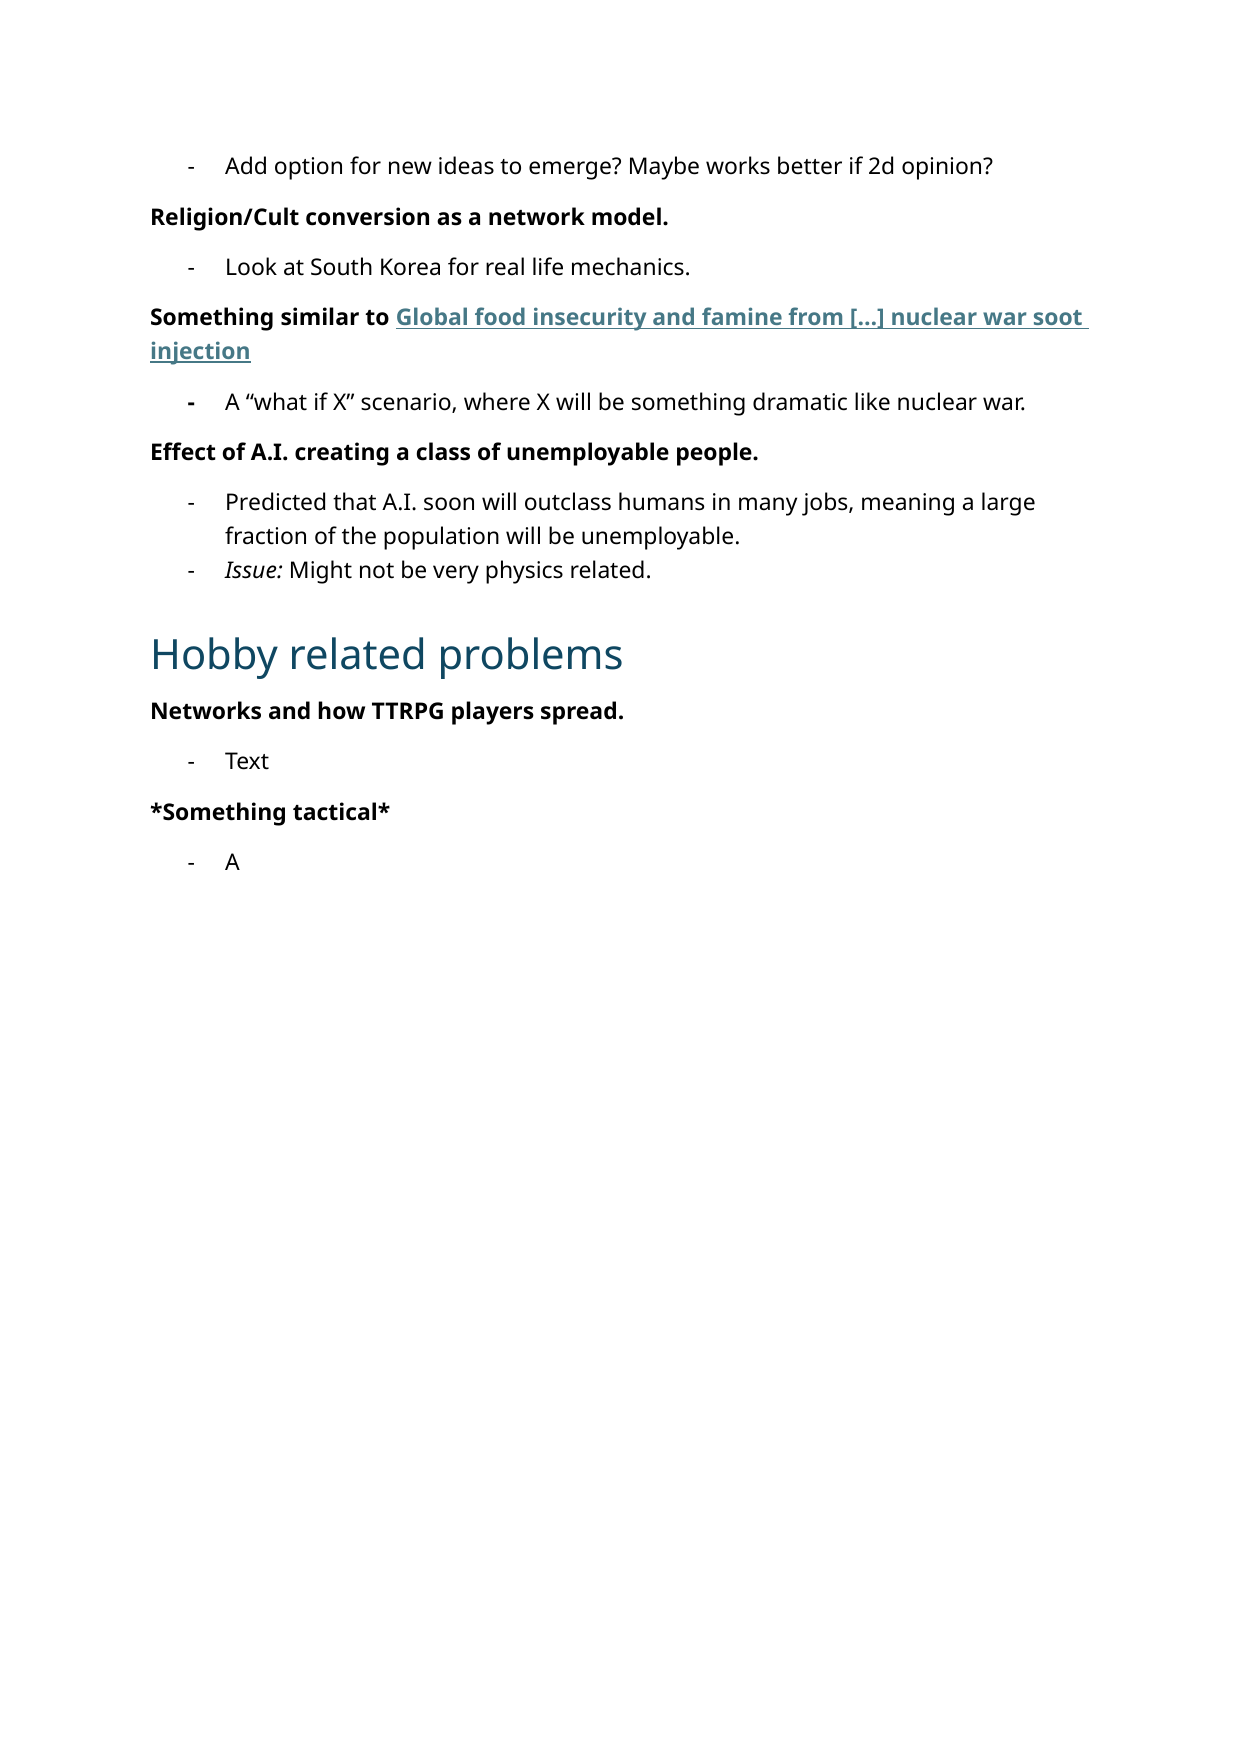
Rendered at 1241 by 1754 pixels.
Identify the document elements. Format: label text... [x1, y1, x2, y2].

list Look at South Korea for real life mechanics. [187, 251, 1090, 282]
list Add option for new ideas to emerge? Maybe works better if 2d opinion? [187, 150, 1090, 181]
text Effect of A.I. creating a class of unemployable people. [150, 436, 1090, 467]
list A “what if X” scenario, where X will be something dramatic like nuclear war. [187, 385, 1090, 417]
list A [187, 846, 1090, 877]
text Religion/Cult conversion as a network model. [150, 200, 1090, 232]
list Text [187, 745, 1090, 776]
text Networks and how TTRPG players spread. [150, 694, 1090, 726]
list Issue: Might not be very physics related. [187, 554, 1090, 585]
list Predicted that A.I. soon will outclass humans in many jobs, meaning a large fraction of the population will be unemployable. [187, 486, 1090, 551]
text Something similar to Global food insecurity and famine from […] nuclear war soot injection [150, 301, 1090, 366]
subtitle Hobby related problems [150, 625, 1090, 682]
text *Something tactical* [150, 795, 1090, 827]
